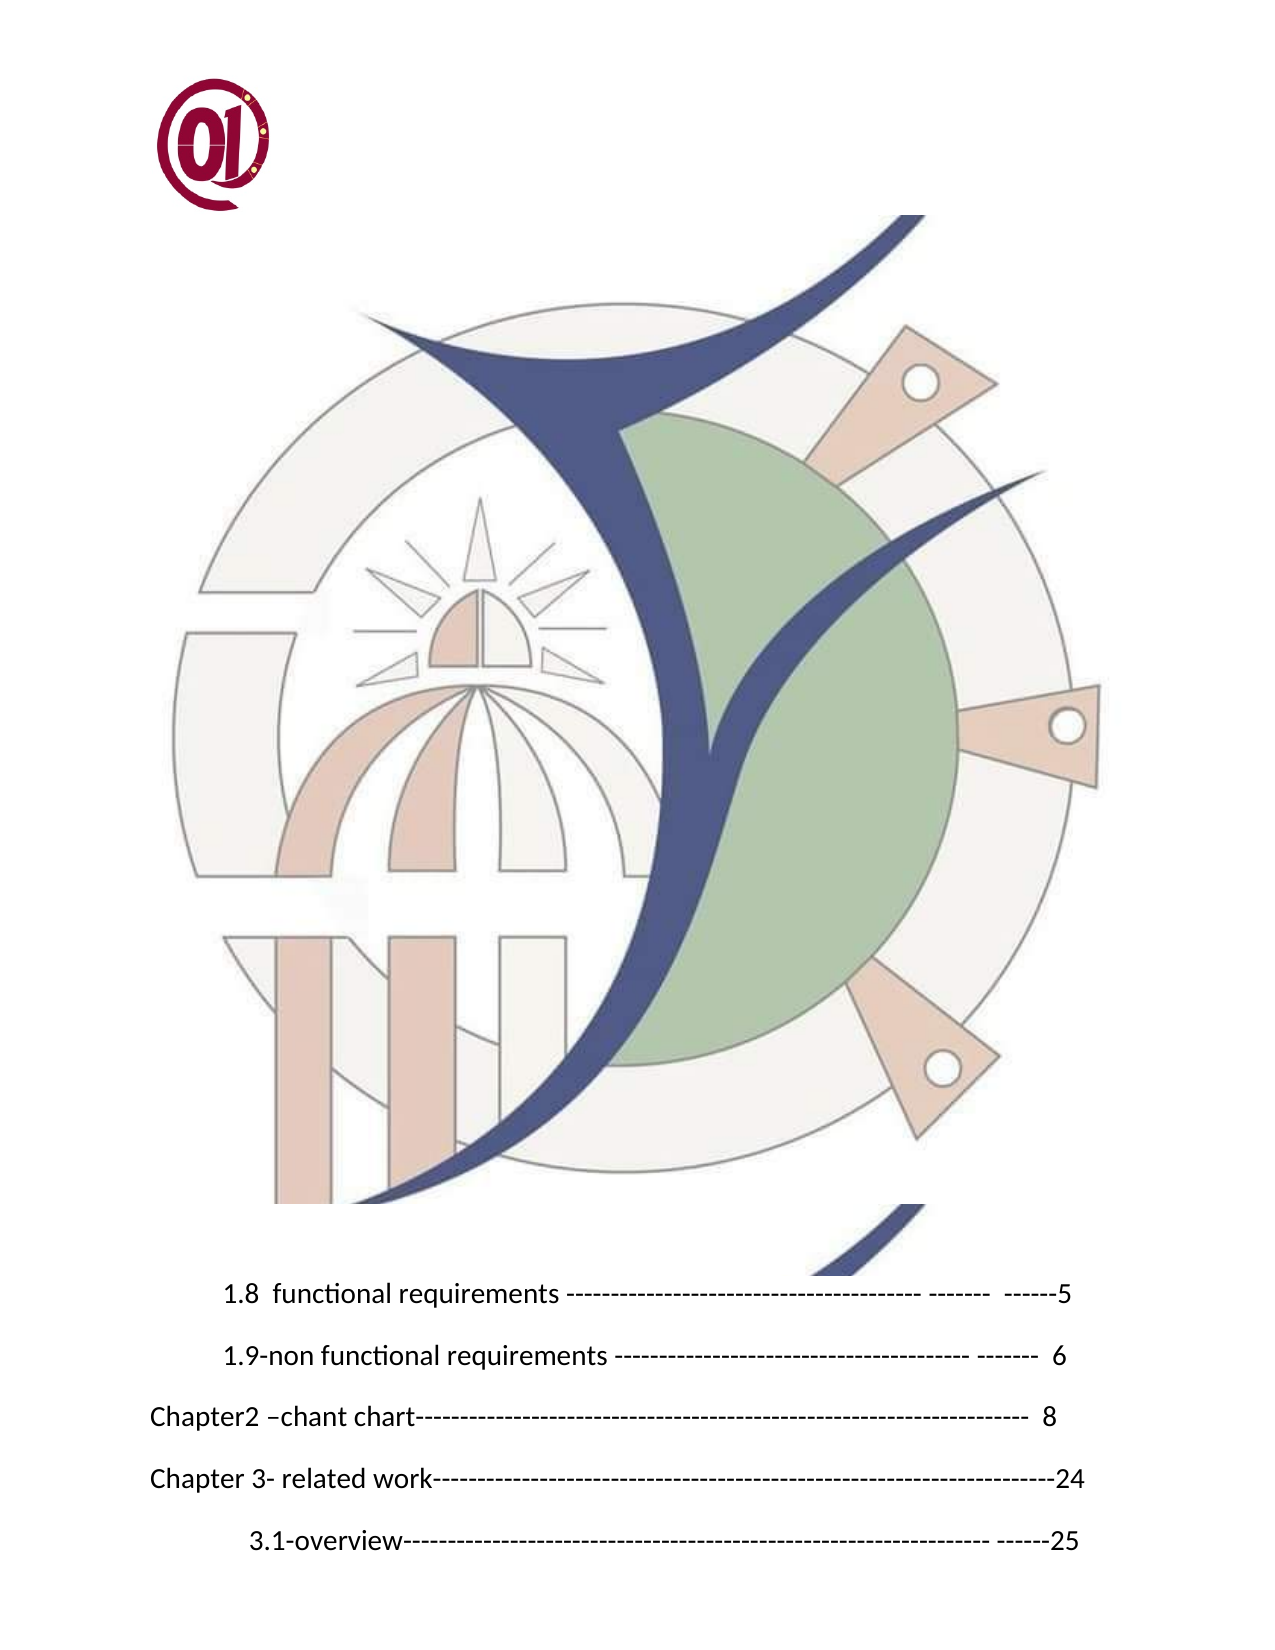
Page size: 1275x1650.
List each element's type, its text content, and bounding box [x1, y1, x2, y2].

text 1.9-non functional requirements ---------------------------------------- ------- 6 [150, 1337, 1125, 1372]
text Chapter 3- related work----------------------------------------------------------------------24 [150, 1460, 1125, 1496]
text Chapter2 –chant chart--------------------------------------------------------------------- 8 [150, 1398, 1125, 1434]
text 1.8 functional requirements ---------------------------------------- ------- ------5 [150, 1276, 1125, 1311]
picture [150, 75, 1125, 1276]
text 3.1-overview------------------------------------------------------------------ ------25 [150, 1522, 1125, 1558]
